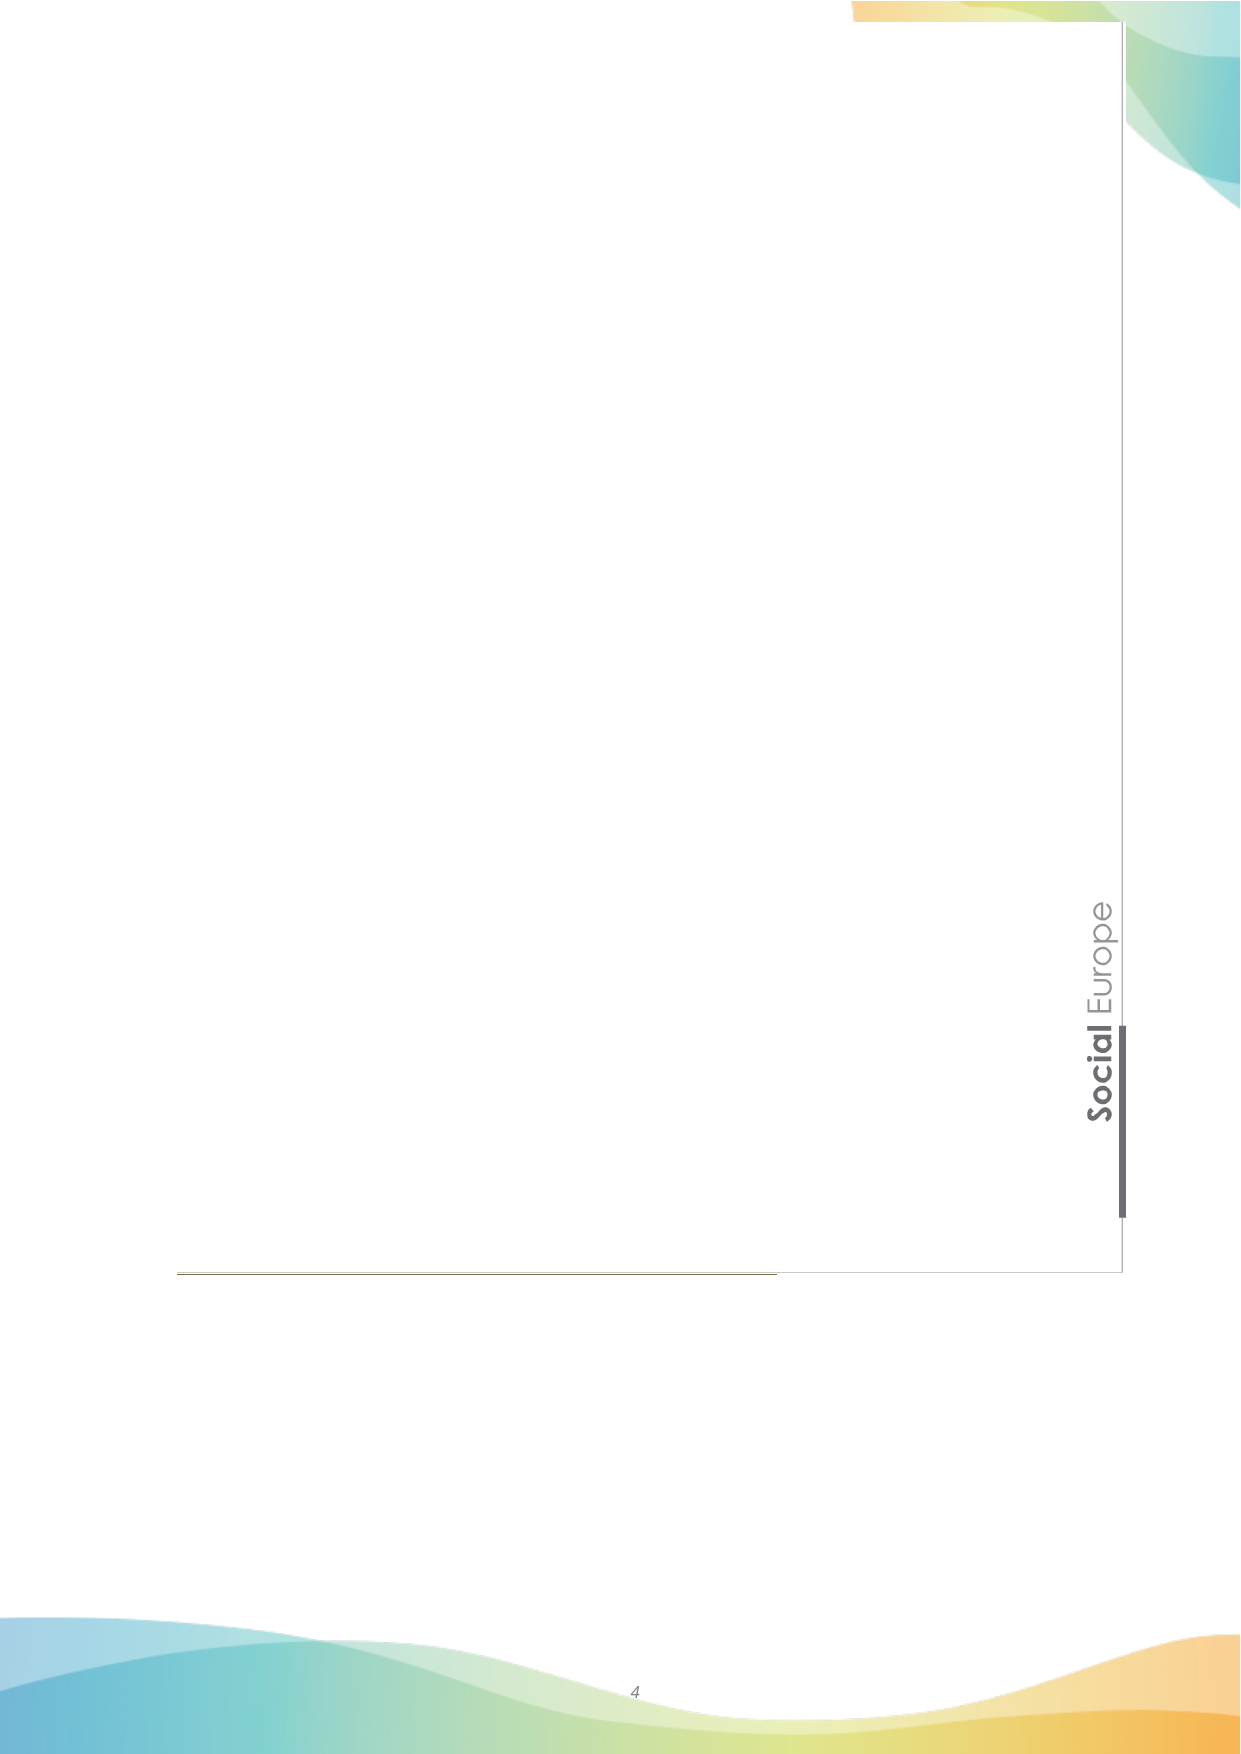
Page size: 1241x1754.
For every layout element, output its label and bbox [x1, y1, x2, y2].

picture [0, 1613, 1241, 1754]
picture [177, 1, 1241, 1273]
